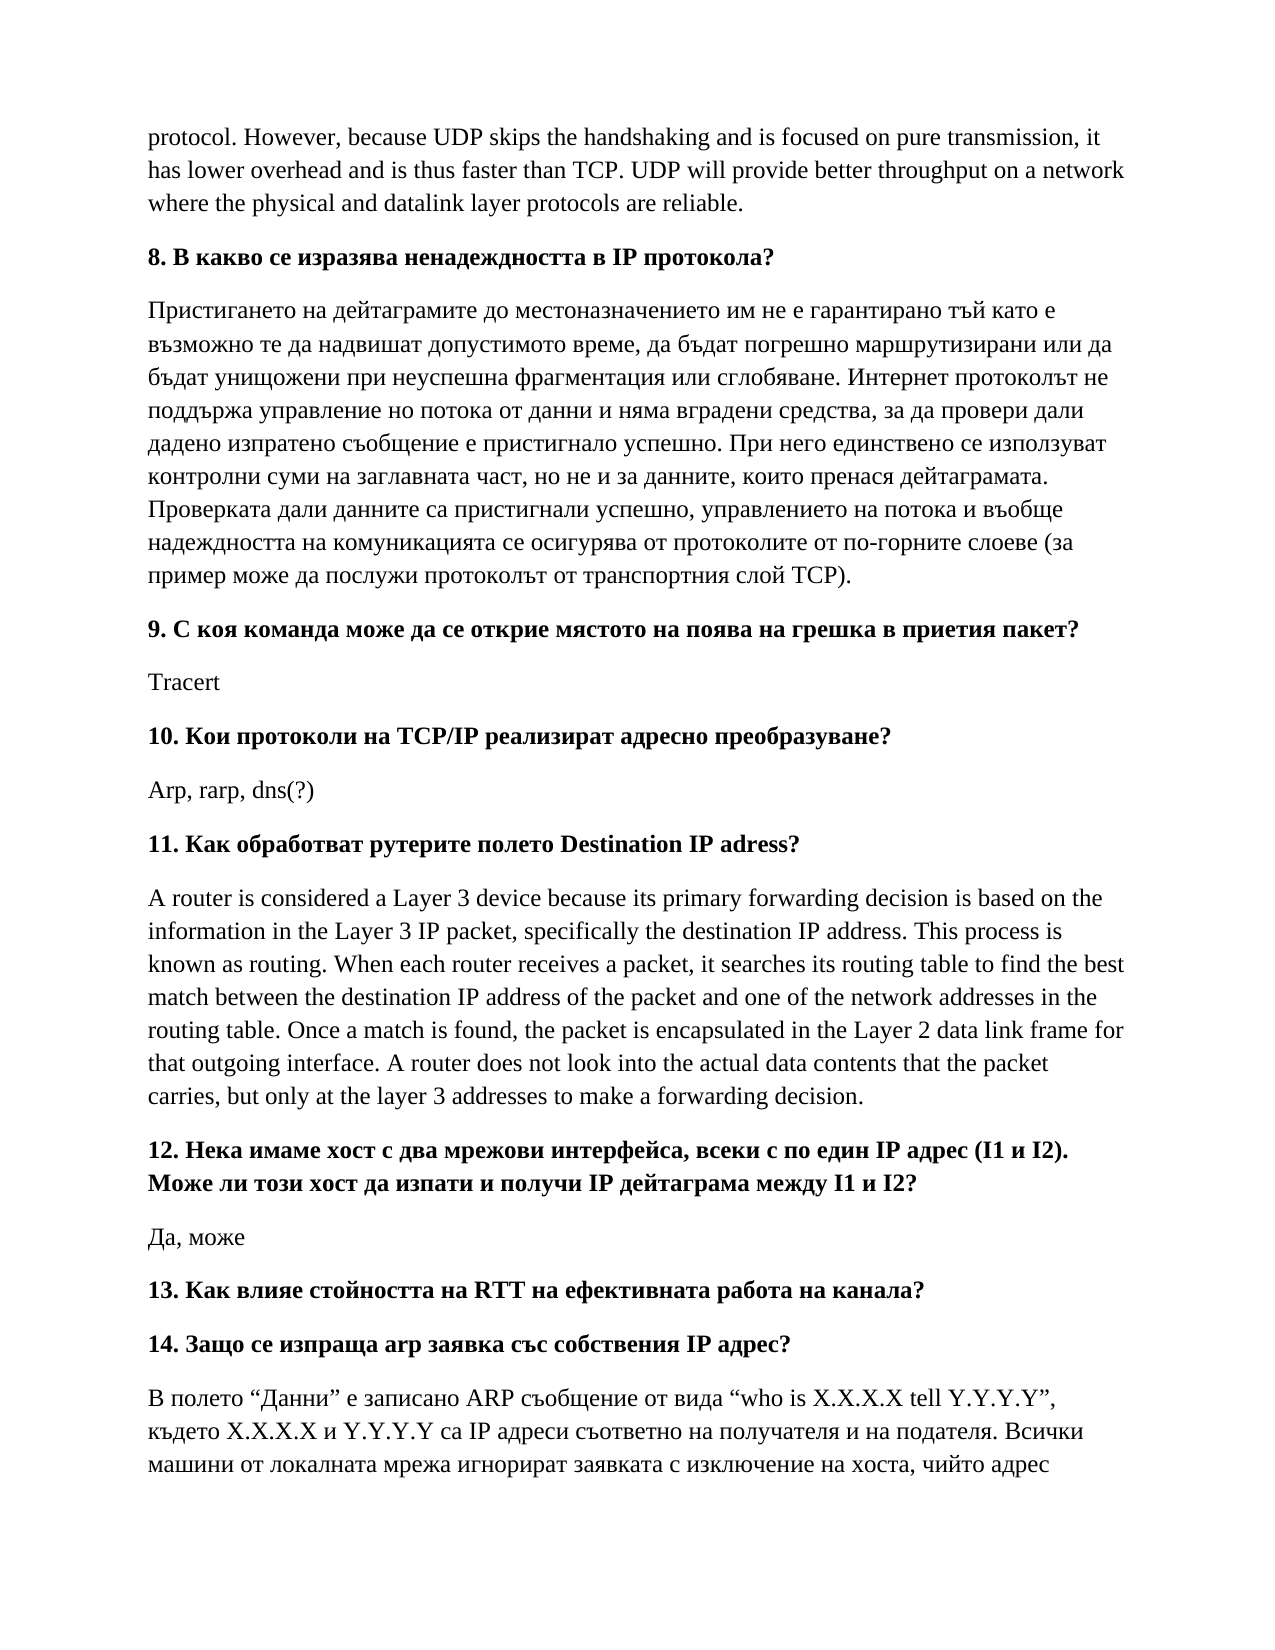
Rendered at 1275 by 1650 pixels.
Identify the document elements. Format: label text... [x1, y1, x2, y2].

text 8. В какво се изразява ненадеждността в IP протокола? [148, 242, 1127, 271]
text Arp, rarp, dns(?) [148, 775, 1127, 804]
text Tracert [148, 667, 1127, 696]
text 13. Как влияе стойността на RTT на ефективната работа на канала? [148, 1276, 1127, 1304]
text A router is considered a Layer 3 device because its primary forwarding decision is based on the information in the Layer 3 IP packet, specifically the destination IP address. This process is known as routing. When each router receives a packet, it searches its routing table to find the best match between the destination IP address of the packet and one of the network addresses in the routing table. Once a match is found, the packet is encapsulated in the Layer 2 data link frame for that outgoing interface. A router does not look into the actual data contents that the packet carries, but only at the layer 3 addresses to make a forwarding decision. [148, 883, 1127, 1110]
text 10. Кои протоколи на TCP/IP реализират адресно преобразуване? [148, 721, 1127, 750]
text 14. Защо се изпраща arp заявка със собствения IP адрес? [148, 1329, 1127, 1358]
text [148, 122, 1127, 217]
text 9. С коя команда може да се открие мястото на поява на грешка в приетия пакет? [148, 614, 1127, 642]
text 12. Нека имаме хост с два мрежови интерфейса, всеки с по един IP адрес (I1 и I2). Може ли този хост да изпати и получи IP дейтаграма между I1 и I2? [148, 1135, 1127, 1197]
text Да, може [148, 1222, 1127, 1251]
text Пристигането на дейтаграмите до местоназначението им не е гарантирано тъй като е възможно те да надвишат допустимото време, да бъдат погрешно маршрутизирани или да бъдат унищожени при неуспешна фрагментация или сглобяване. Интернет протоколът не поддържа управление но потока от данни и няма вградени средства, за да провери дали дадено изпратено съобщение е пристигнало успешно. При него единствено се използуват контролни суми на заглавната част, но не и за данните, които пренася дейтаграмата. Проверката дали данните са пристигнали успешно, управлението на потока и въобще надеждността на комуникацията се осигурява от протоколите от по-горните слоеве (за пример може да послужи протоколът от транспортния слой ТСР). [148, 296, 1127, 588]
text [148, 1383, 1127, 1478]
text 11. Как обработват рутерите полето Destination IP adress? [148, 829, 1127, 858]
